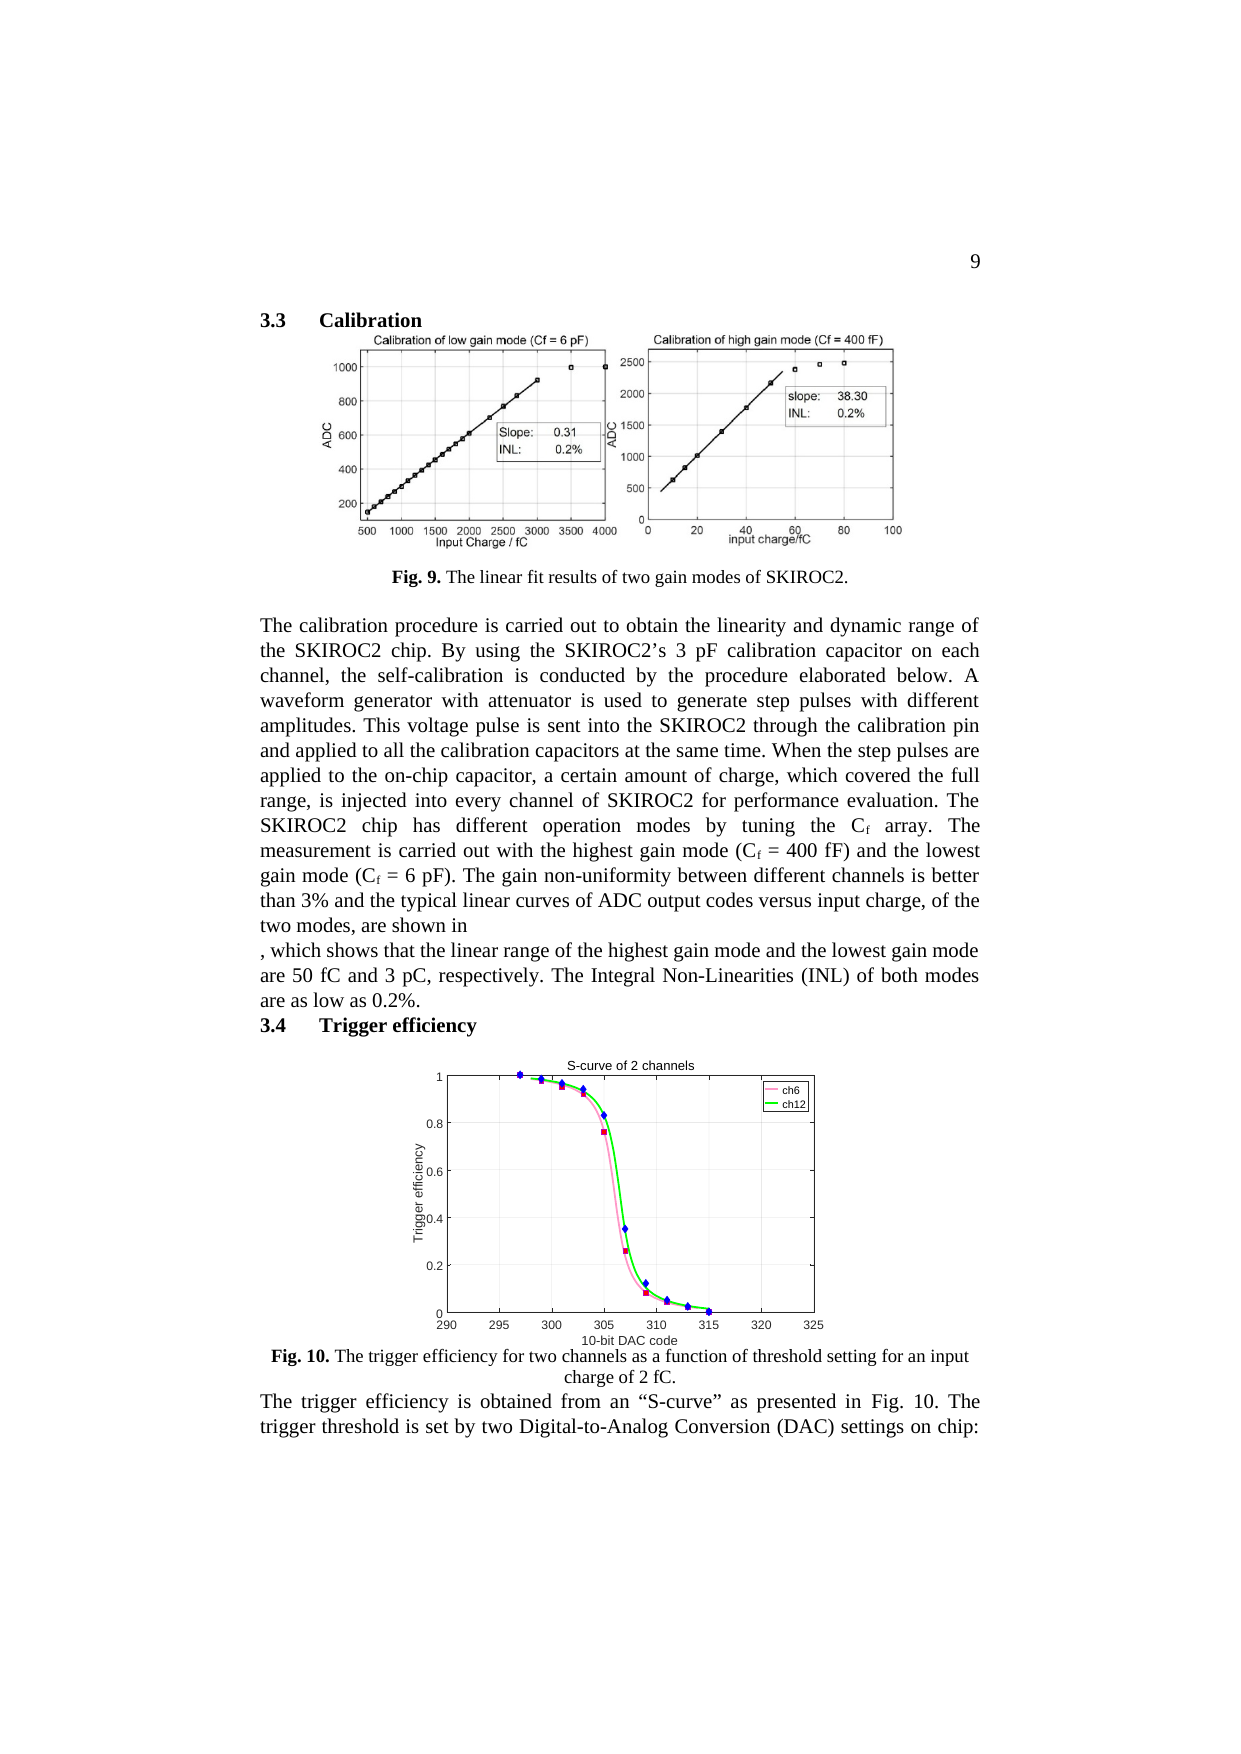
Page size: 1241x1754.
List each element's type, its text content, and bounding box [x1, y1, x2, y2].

text Fig. 9. The linear fit results of two gain modes of SKIROC2. [260, 566, 980, 587]
text Fig. 10. The trigger efficiency for two channels as a function of threshold setting for an input charge of 2 fC. [260, 1344, 980, 1388]
subtitle Trigger efficiency [260, 1012, 980, 1037]
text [260, 1388, 980, 1438]
picture [318, 332, 928, 549]
text The calibration procedure is carried out to obtain the linearity and dynamic range of the SKIROC2 chip. By using the SKIROC2’s 3 pF calibration capacitor on each channel, the self-calibration is conducted by the procedure elaborated below. A waveform generator with attenuator is used to generate step pulses with different amplitudes. This voltage pulse is sent into the SKIROC2 through the calibration pin and applied to all the calibration capacitors at the same time. When the step pulses are applied to the on-chip capacitor, a certain amount of charge, which covered the full range, is injected into every channel of SKIROC2 for performance evaluation. The SKIROC2 chip has different operation modes by tuning the Cf array. The measurement is carried out with the highest gain mode (Cf = 400 fF) and the lowest gain mode (Cf = 6 pF). The gain non-uniformity between different channels is better than 3% and the typical linear curves of ADC output codes versus input charge, of the two modes, are shown in [260, 612, 980, 937]
text Fig. 9, which shows that the linear range of the highest gain mode and the lowest gain mode are 50 fC and 3 pC, respectively. The Integral Non-Linearities (INL) of both modes are as low as 0.2%. [260, 937, 980, 1012]
